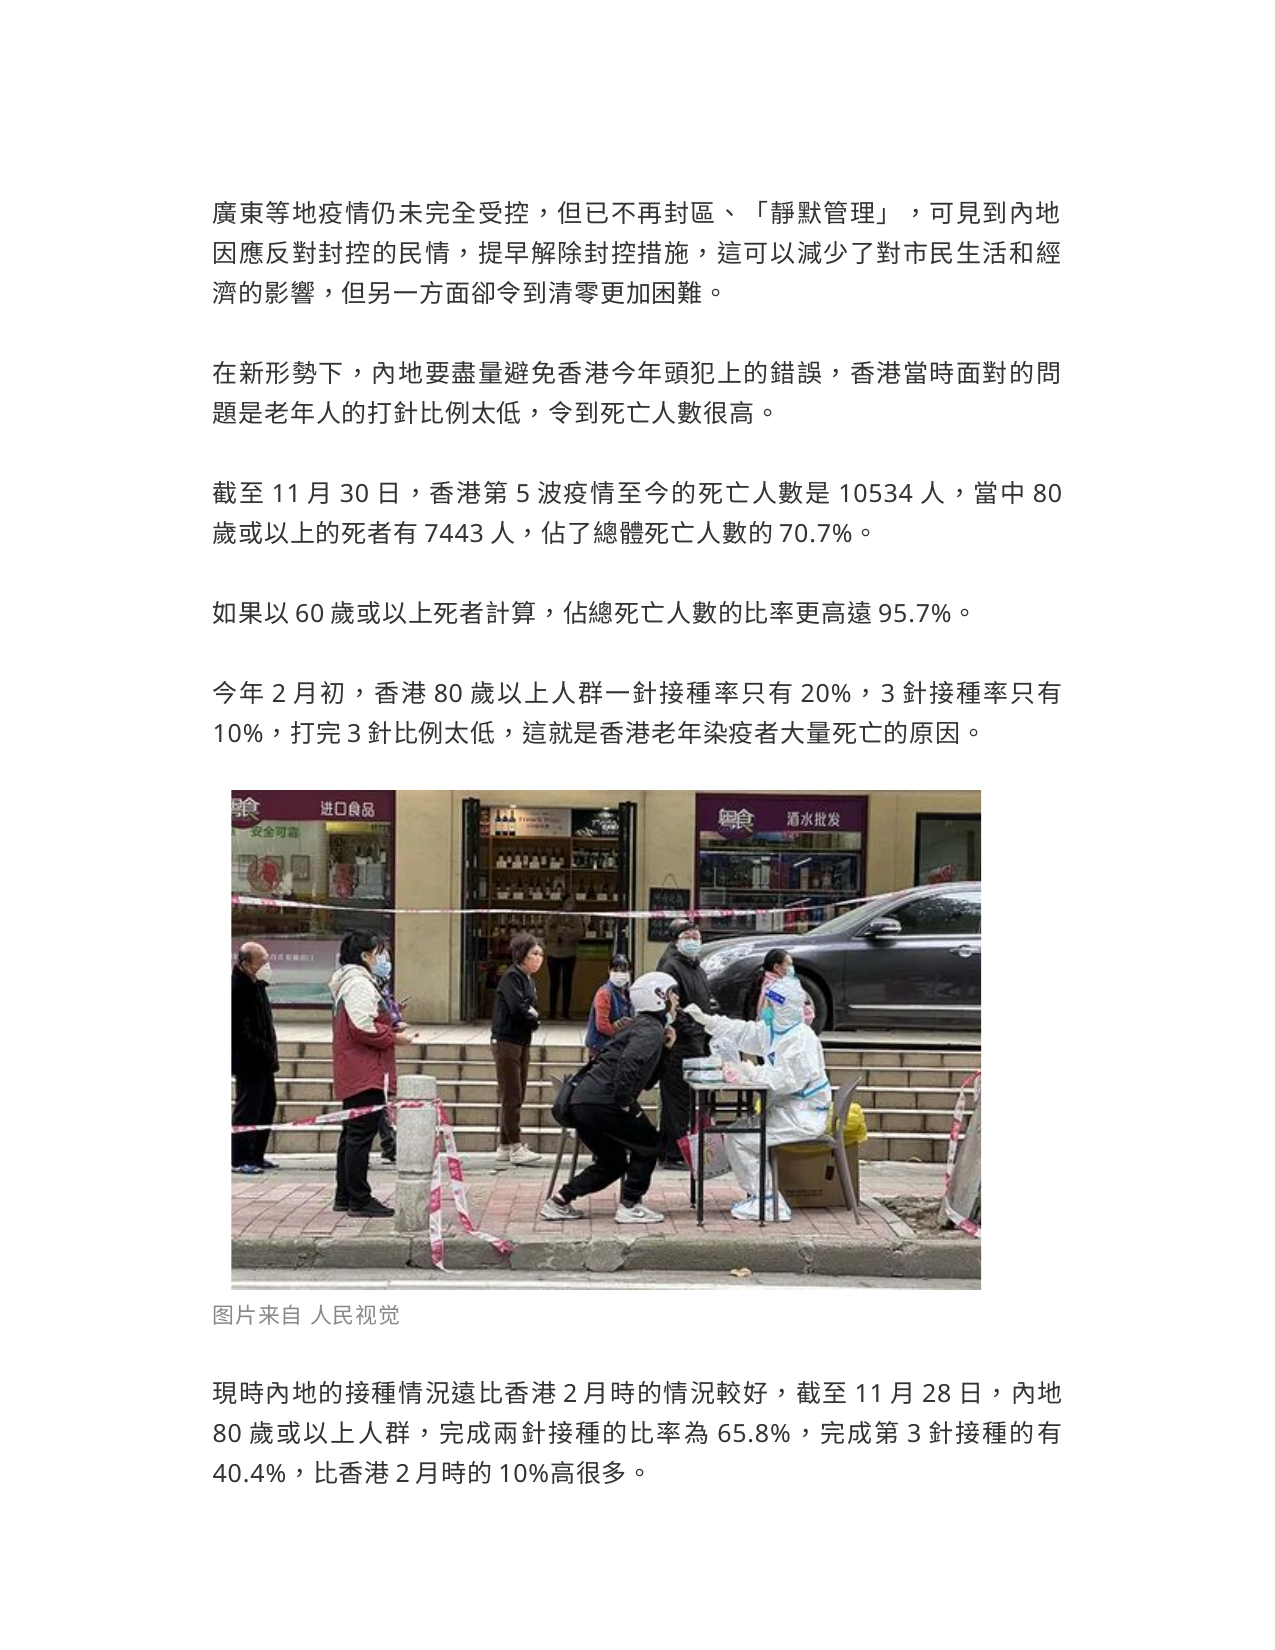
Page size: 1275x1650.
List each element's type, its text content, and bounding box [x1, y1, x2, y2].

text 截至11月30日，香港第5波疫情至今的死亡人數是10534人，當中80歲或以上的死者有7443人，佔了總體死亡人數的70.7%。 [212, 470, 1062, 550]
text 現時內地的接種情況遠比香港2月時的情況較好，截至11月28日，內地80歲或以上人群，完成兩針接種的比率為65.8%，完成第3針接種的有40.4%，比香港2月時的10%高很多。 [212, 1370, 1062, 1490]
picture [231, 790, 982, 1290]
text 今年2月初，香港80歲以上人群一針接種率只有20%，3針接種率只有10%，打完3針比例太低，這就是香港老年染疫者大量死亡的原因。 [212, 670, 1062, 750]
text 图片来自 人民视觉 [212, 1290, 1062, 1330]
text 如果以60歲或以上死者計算，佔總死亡人數的比率更高遠95.7%。 [212, 590, 1062, 630]
text 在新形勢下，內地要盡量避免香港今年頭犯上的錯誤，香港當時面對的問題是老年人的打針比例太低，令到死亡人數很高。 [212, 350, 1062, 430]
text 廣東等地疫情仍未完全受控，但已不再封區、「靜默管理」，可見到內地因應反對封控的民情，提早解除封控措施，這可以減少了對市民生活和經濟的影響，但另一方面卻令到清零更加困難。 [212, 190, 1062, 310]
